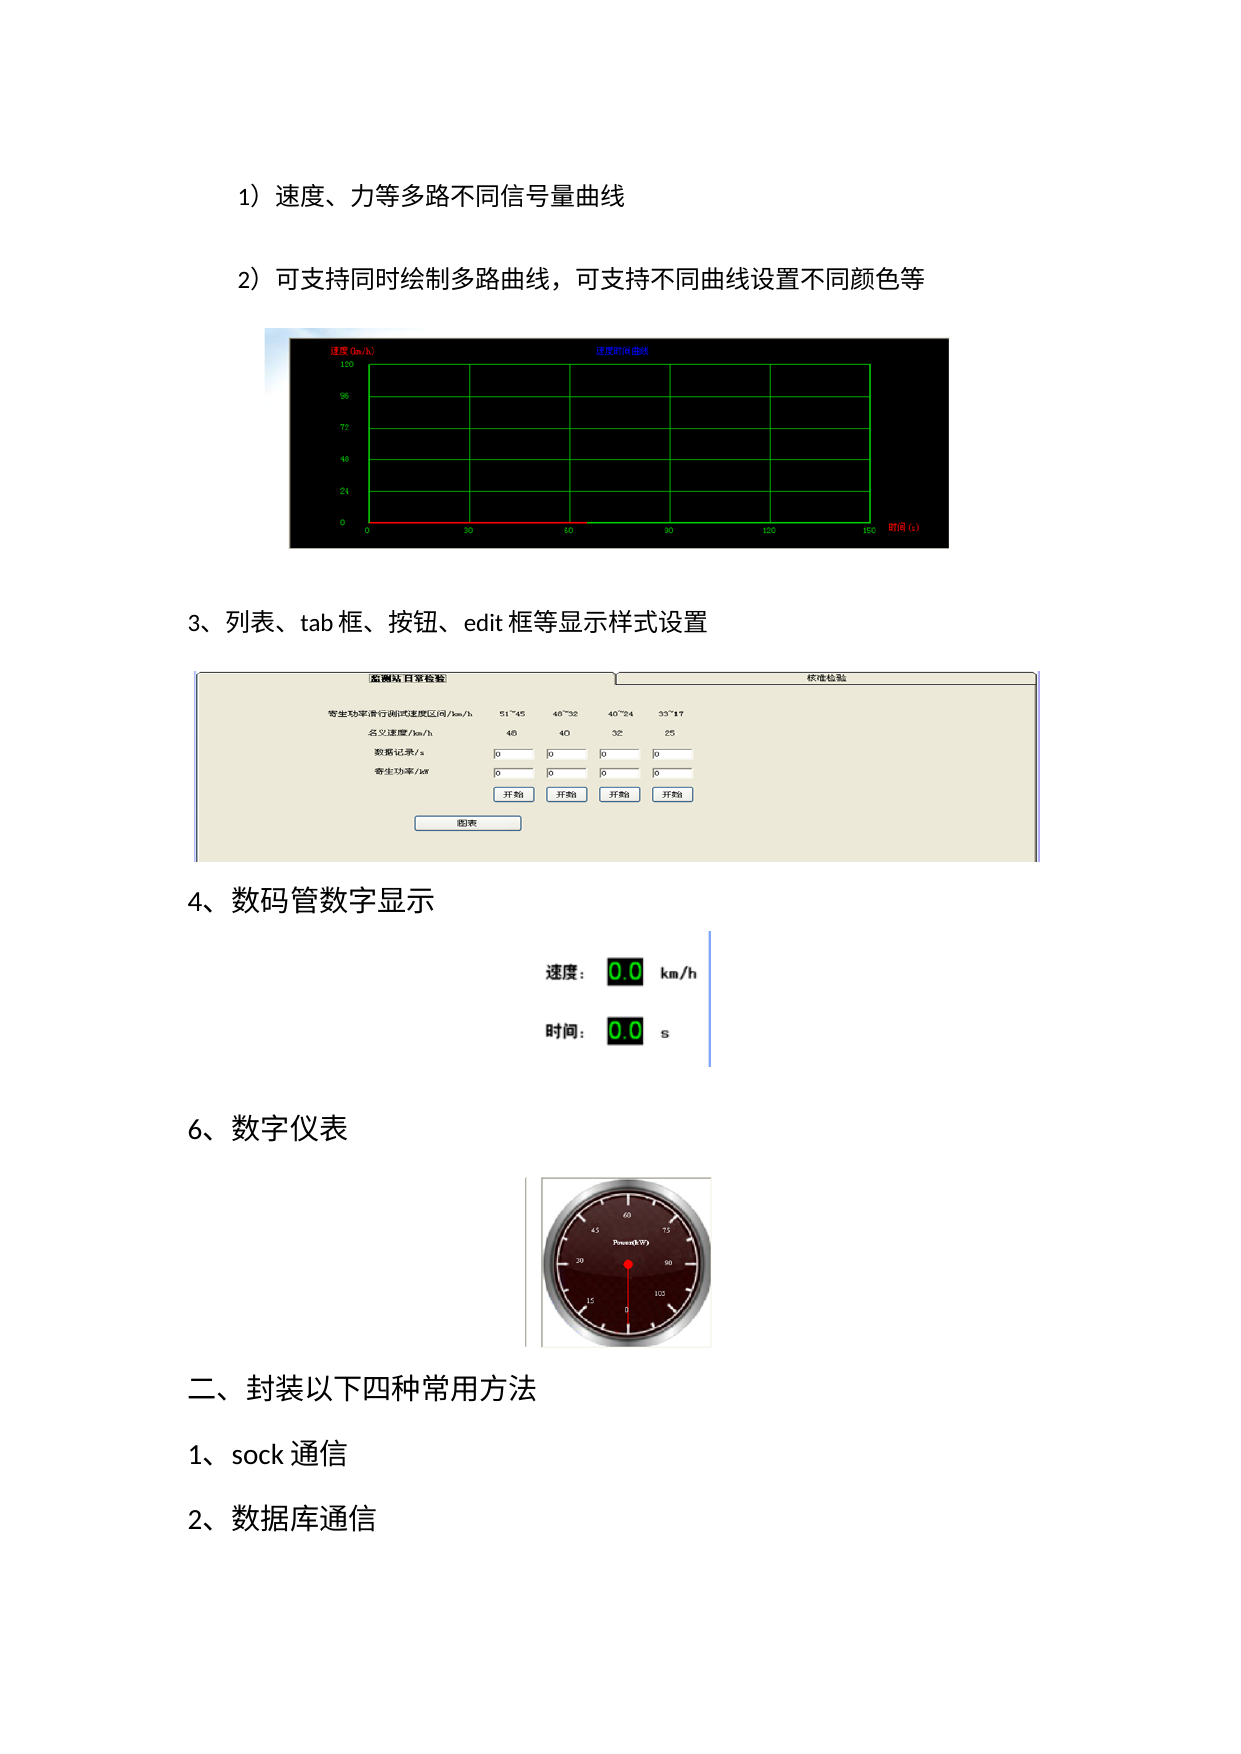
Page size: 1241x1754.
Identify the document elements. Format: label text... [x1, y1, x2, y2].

text 3、列表、tab框、按钮、edit框等显示样式设置 [187, 588, 1053, 653]
text 2）可支持同时绘制多路曲线，可支持不同曲线设置不同颜色等 [187, 245, 1053, 310]
text 1）速度、力等多路不同信号量曲线 [187, 162, 1053, 227]
picture [264, 328, 976, 568]
picture [529, 931, 711, 1067]
picture [525, 1158, 715, 1351]
picture [187, 671, 1057, 862]
text 1、sock通信 [187, 1419, 1053, 1484]
text 6、数字仪表 [187, 1094, 1053, 1159]
text 二、封装以下四种常用方法 [187, 1354, 1053, 1419]
text 2、数据库通信 [187, 1484, 1053, 1549]
text 4、数码管数字显示 [187, 866, 1053, 931]
